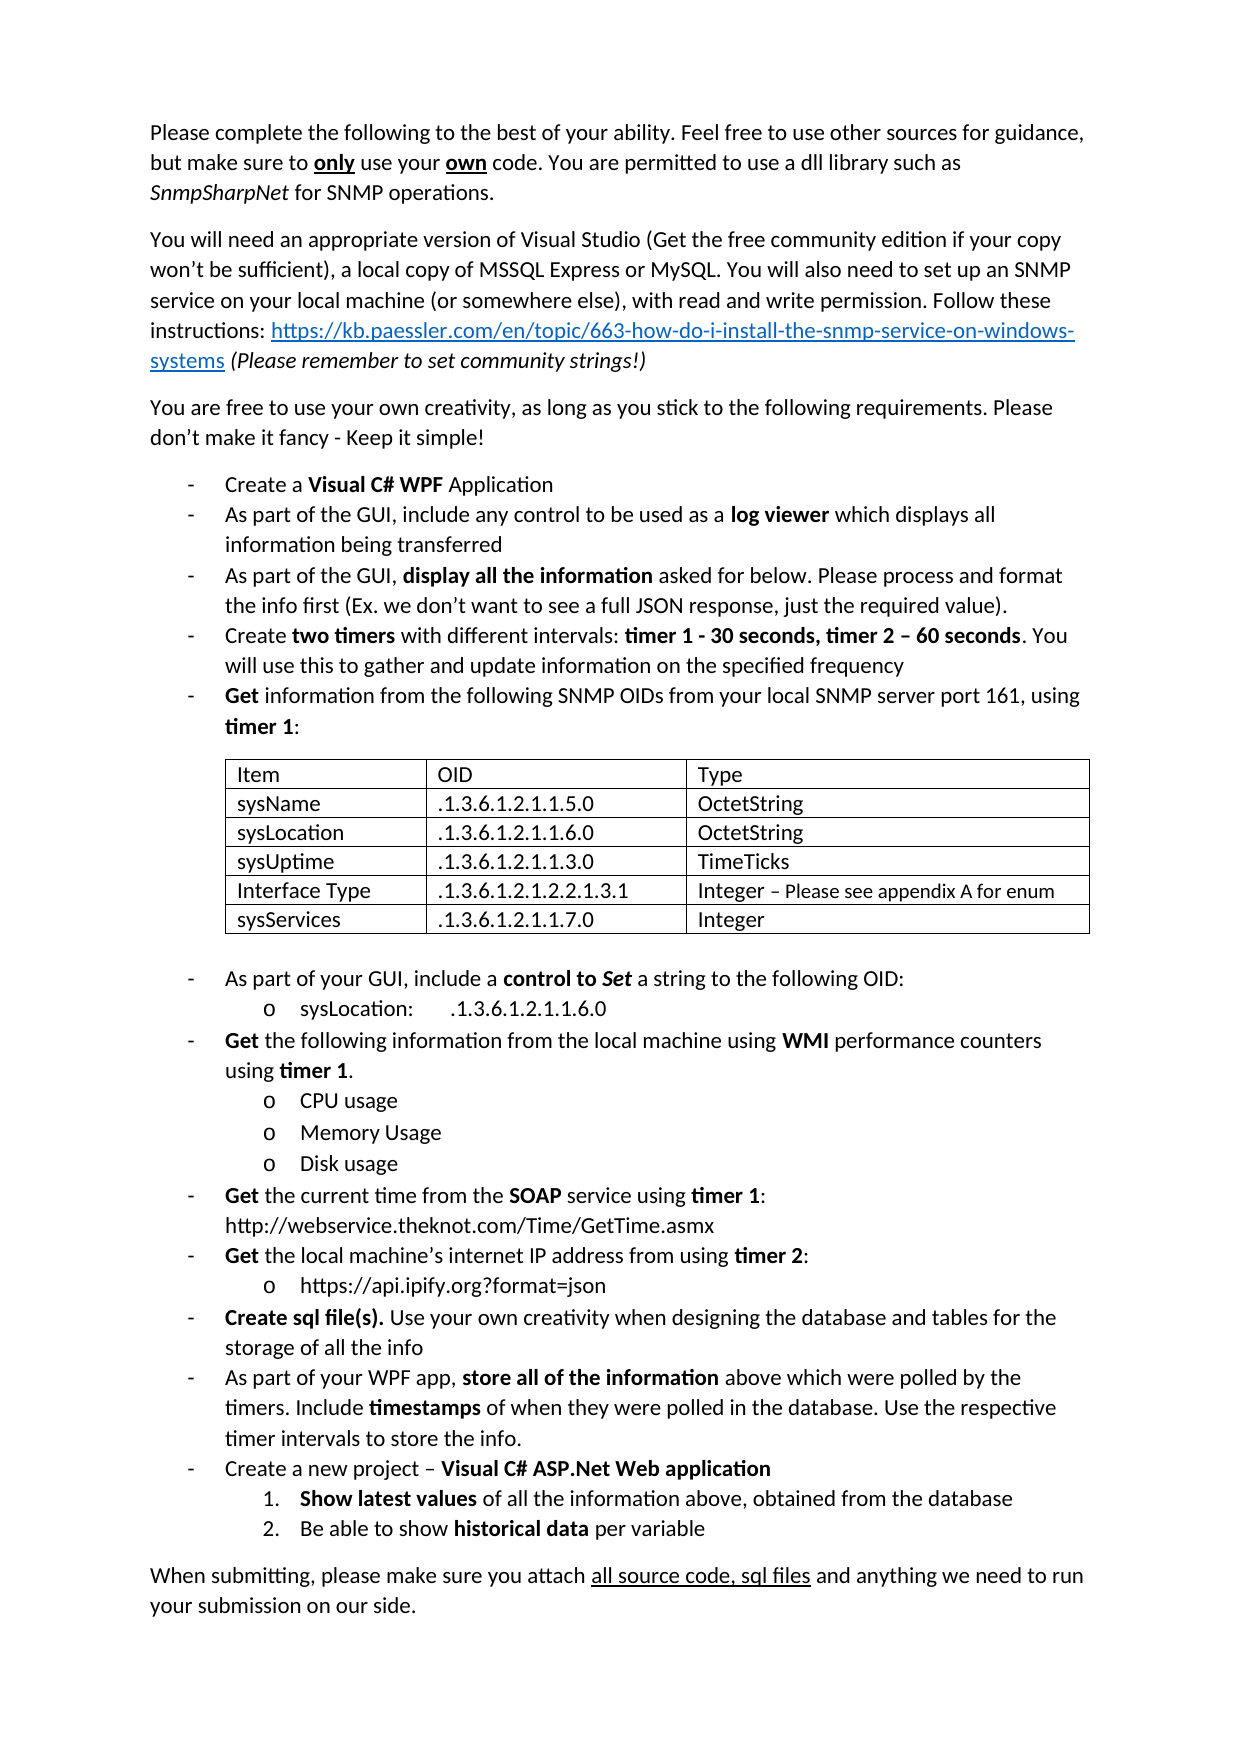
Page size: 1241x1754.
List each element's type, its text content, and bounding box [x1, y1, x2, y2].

list Create sql file(s). Use your own creativity when designing the database and tables for the storage of all the info [187, 1303, 1090, 1361]
text You are free to use your own creativity, as long as you stick to the following requirements. Please don’t make it fancy - Keep it simple! [150, 393, 1090, 451]
table_cell sysName [226, 789, 426, 817]
table_cell Interface Type [226, 876, 426, 904]
text Please complete the following to the best of your ability. Feel free to use other sources for guidance, but make sure to only use your own code. You are permitted to use a dll library such as SnmpSharpNet for SNMP operations. [150, 118, 1090, 207]
list As part of your WPF app, store all of the information above which were polled by the timers. Include timestamps of when they were polled in the database. Use the respective timer intervals to store the info. [187, 1363, 1090, 1452]
list Get the local machine’s internet IP address from using timer 2: [187, 1241, 1090, 1269]
list CPU usage [262, 1086, 1090, 1116]
table_cell OctetString [687, 789, 1089, 817]
table_cell TimeTicks [687, 847, 1089, 875]
table_cell sysLocation [226, 818, 426, 846]
table_header Type [687, 760, 1089, 788]
table_cell .1.3.6.1.2.1.2.2.1.3.1 [427, 876, 686, 904]
table_cell .1.3.6.1.2.1.1.6.0 [427, 818, 686, 846]
list Be able to show historical data per variable [262, 1514, 1090, 1542]
list Create a Visual C# WPF Application [187, 470, 1090, 498]
list Create two timers with different intervals: timer 1 - 30 seconds, timer 2 – 60 seconds. You will use this to gather and update information on the specified frequency [187, 621, 1090, 679]
list https://api.ipify.org?format=json [262, 1271, 1090, 1301]
list Create a new project – Visual C# ASP.Net Web application [187, 1454, 1090, 1482]
list Get the following information from the local machine using WMI performance counters using timer 1. [187, 1026, 1090, 1084]
list Get information from the following SNMP OIDs from your local SNMP server port 161, using timer 1: [187, 682, 1090, 740]
table_cell Integer [687, 905, 1089, 933]
table_cell .1.3.6.1.2.1.1.5.0 [427, 789, 686, 817]
table_cell .1.3.6.1.2.1.1.7.0 [427, 905, 686, 933]
list Show latest values of all the information above, obtained from the database [262, 1484, 1090, 1512]
table_cell OctetString [687, 818, 1089, 846]
table_header OID [427, 760, 686, 788]
table_header Item [226, 760, 426, 788]
list As part of your GUI, include a control to Set a string to the following OID: [187, 964, 1090, 992]
list Memory Usage [262, 1118, 1090, 1147]
list sysLocation: .1.3.6.1.2.1.1.6.0 [262, 994, 1090, 1024]
list As part of the GUI, display all the information asked for below. Please process and format the info first (Ex. we don’t want to see a full JSON response, just the required value). [187, 561, 1090, 619]
text You will need an appropriate version of Visual Studio (Get the free community edition if your copy won’t be sufficient), a local copy of MSSQL Express or MySQL. You will also need to set up an SNMP service on your local machine (or somewhere else), with read and write permission. Follow these instructions: https://kb.paessler.com/en/topic/663-how-do-i-install-the-snmp-service-on-windows-systems (Please remember to set community strings!) [150, 225, 1090, 374]
list Disk usage [262, 1149, 1090, 1178]
table_cell Integer – Please see appendix A for enum [687, 876, 1089, 904]
table_cell sysUptime [226, 847, 426, 875]
text When submitting, please make sure you attach all source code, sql files and anything we need to run your submission on our side. [150, 1561, 1090, 1619]
list As part of the GUI, include any control to be used as a log viewer which displays all information being transferred [187, 500, 1090, 559]
table_cell sysServices [226, 905, 426, 933]
list Get the current time from the SOAP service using timer 1: http://webservice.theknot.com/Time/GetTime.asmx [187, 1181, 1090, 1239]
table_cell .1.3.6.1.2.1.1.3.0 [427, 847, 686, 875]
